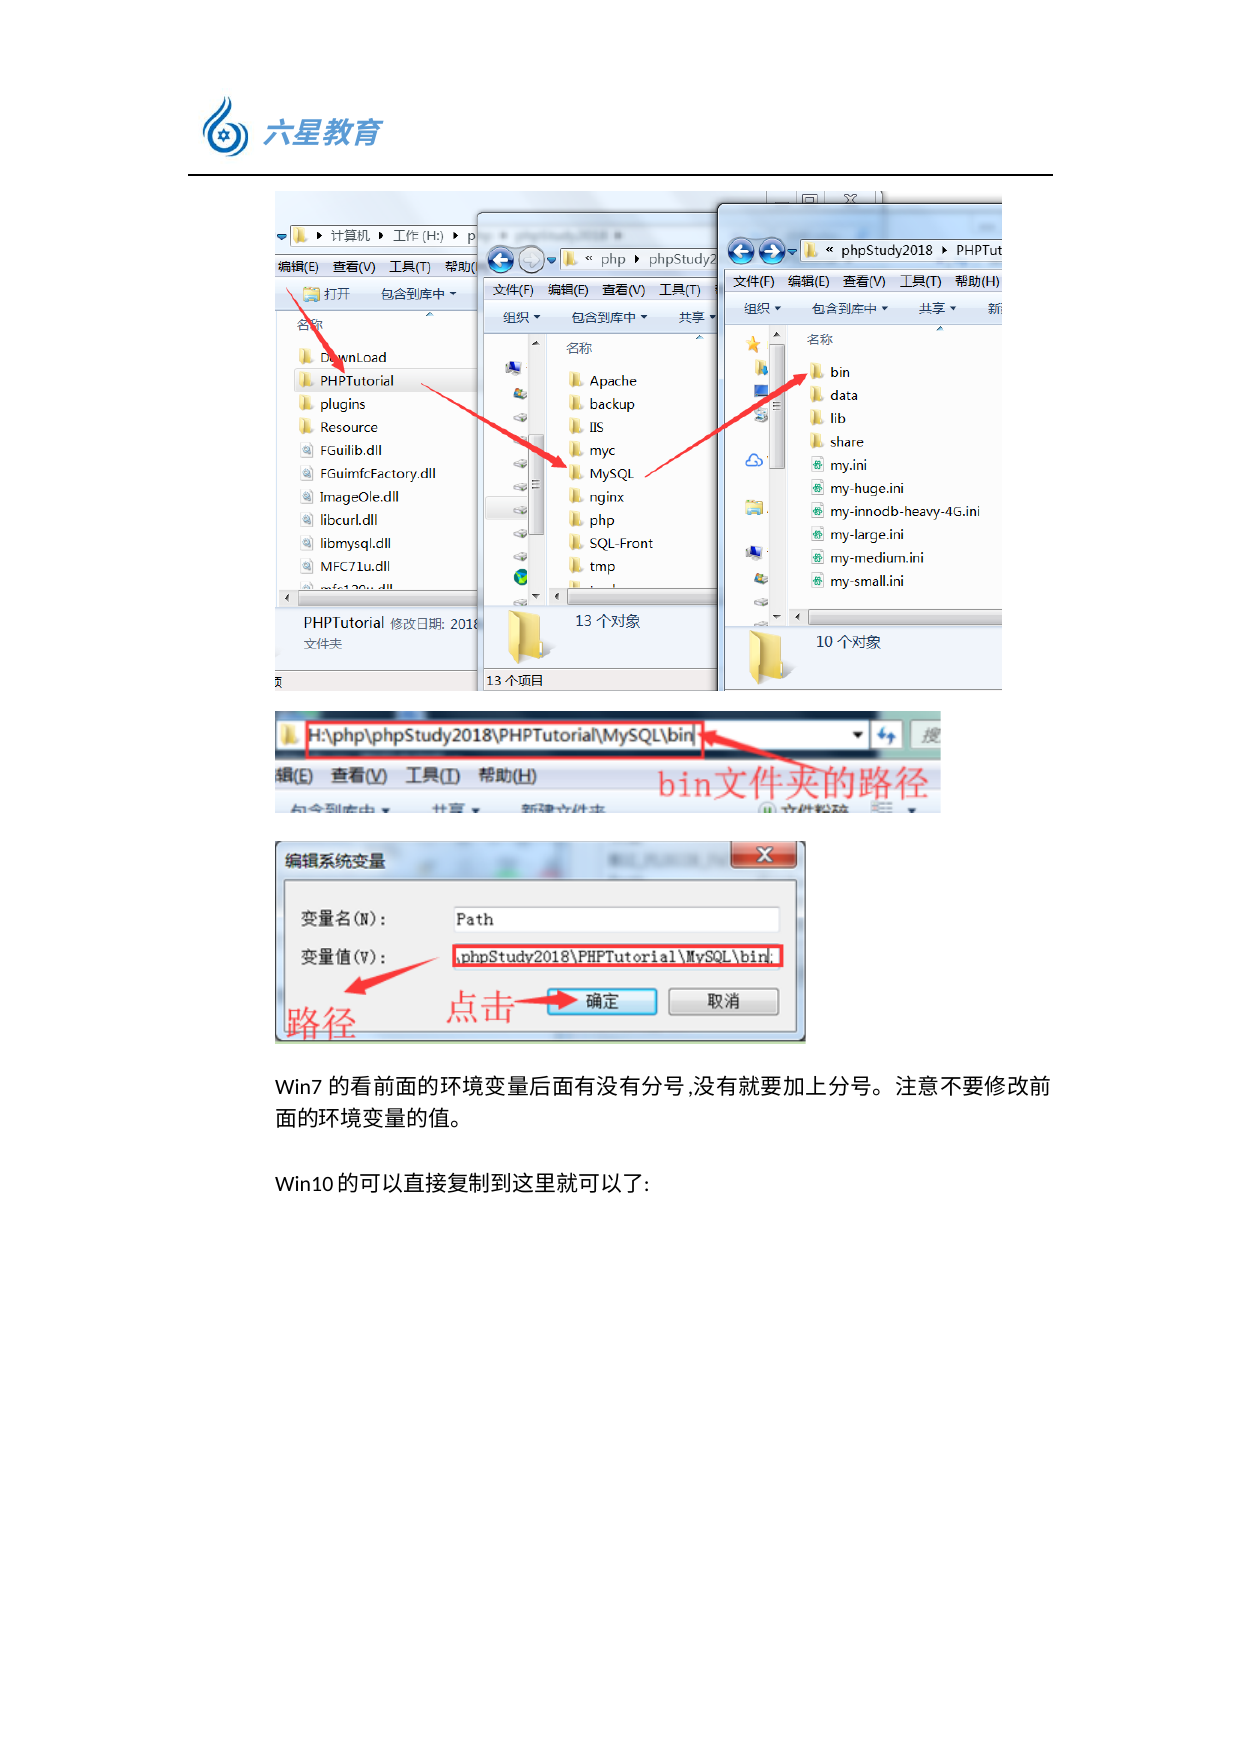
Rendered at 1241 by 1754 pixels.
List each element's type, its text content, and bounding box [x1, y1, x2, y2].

picture [275, 841, 806, 1044]
picture [275, 711, 941, 813]
picture [275, 191, 1002, 691]
text Win10的可以直接复制到这里就可以了: [275, 1166, 1053, 1198]
text Win7 的看前面的环境变量后面有没有分号,没有就要加上分号。注意不要修改前面的环境变量的值。 [275, 1068, 1053, 1133]
picture [187, 88, 263, 164]
